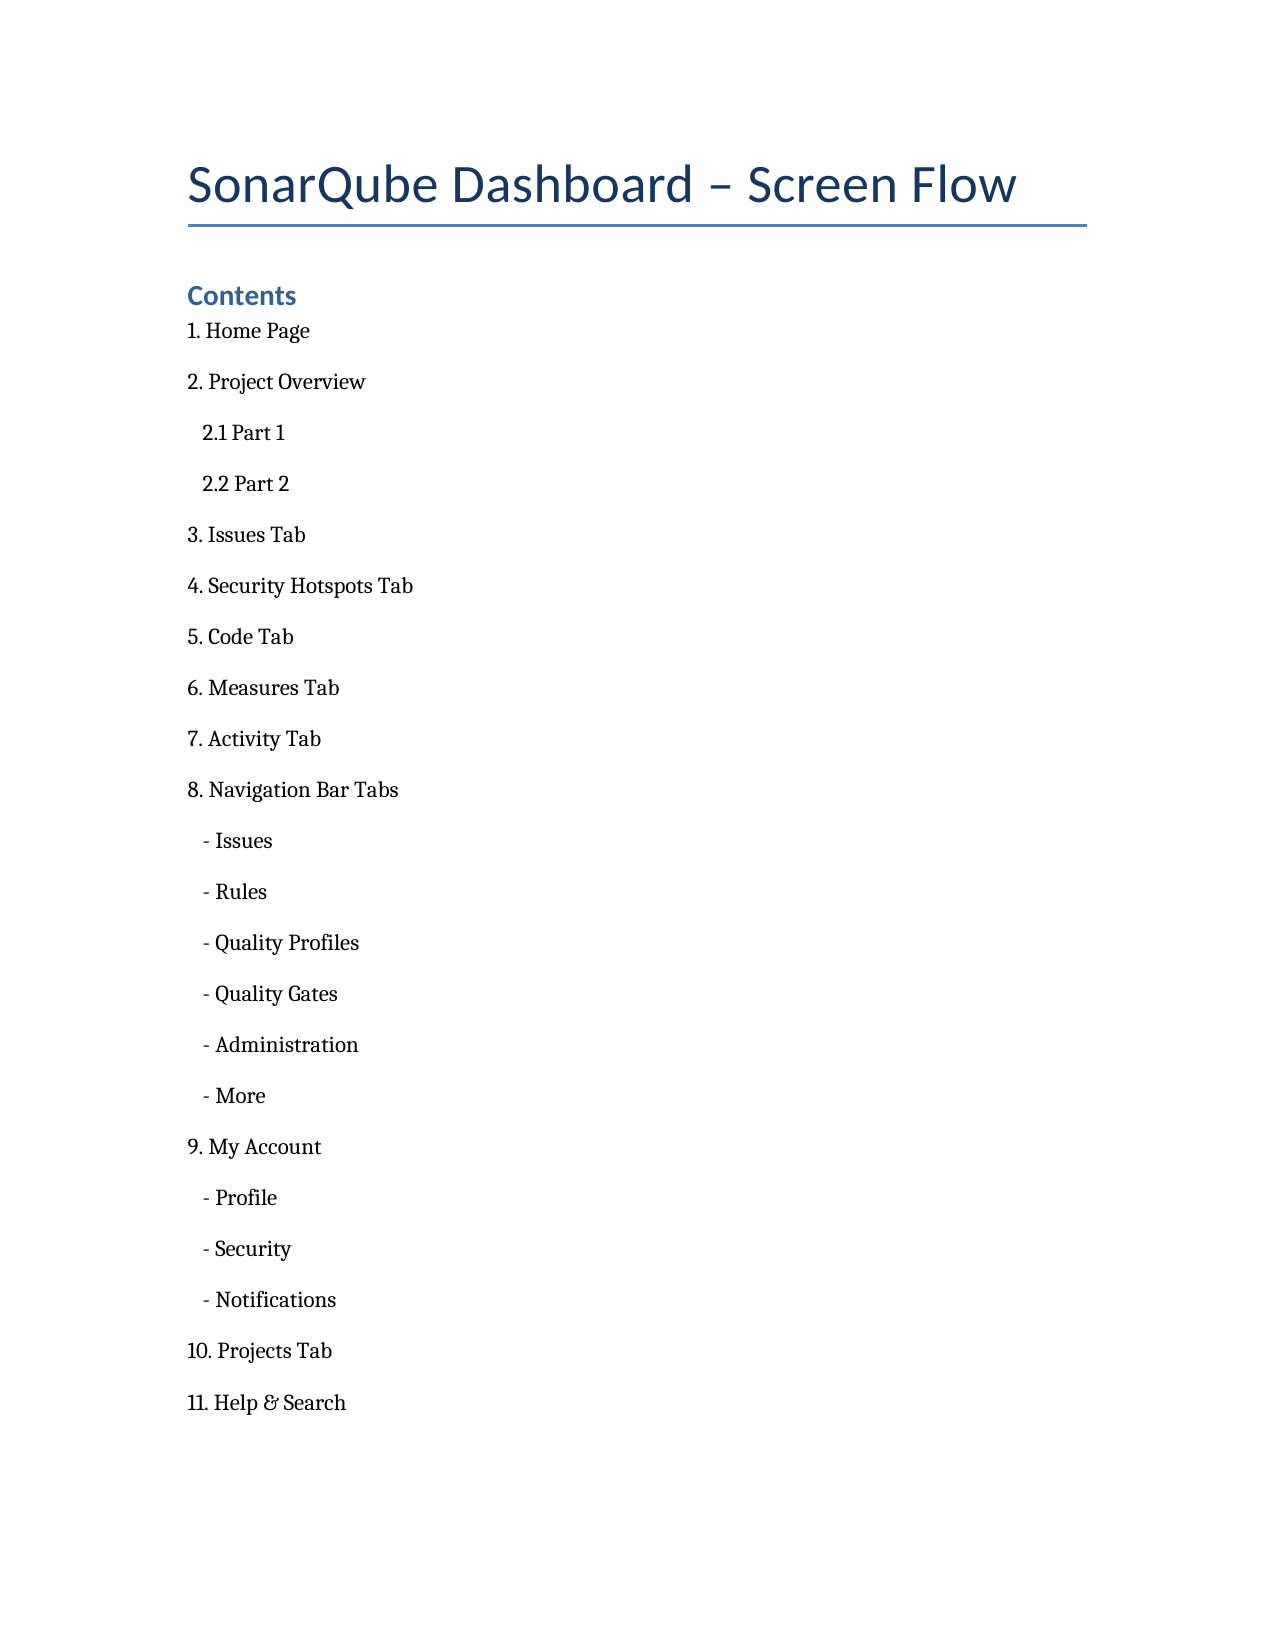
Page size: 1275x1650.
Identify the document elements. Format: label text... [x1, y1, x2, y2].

text - More [187, 1083, 1087, 1109]
text 7. Activity Tab [187, 726, 1087, 752]
text - Security [187, 1236, 1087, 1263]
text 3. Issues Tab [187, 522, 1087, 548]
text 4. Security Hotspots Tab [187, 573, 1087, 599]
text 2.2 Part 2 [187, 471, 1087, 497]
subtitle Contents [187, 277, 1087, 312]
text 2. Project Overview [187, 368, 1087, 395]
text - Administration [187, 1032, 1087, 1058]
text 8. Navigation Bar Tabs [187, 777, 1087, 803]
text - Notifications [187, 1287, 1087, 1314]
text 11. Help & Search [187, 1389, 1087, 1416]
title SonarQube Dashboard – Screen Flow [187, 150, 1087, 227]
text 2.1 Part 1 [187, 419, 1087, 446]
text - Rules [187, 879, 1087, 905]
text 10. Projects Tab [187, 1338, 1087, 1365]
text 6. Measures Tab [187, 675, 1087, 701]
text - Profile [187, 1185, 1087, 1212]
text 1. Home Page [187, 317, 1087, 344]
text - Quality Gates [187, 981, 1087, 1007]
text 5. Code Tab [187, 624, 1087, 650]
text - Quality Profiles [187, 930, 1087, 956]
text 9. My Account [187, 1134, 1087, 1161]
text - Issues [187, 828, 1087, 854]
